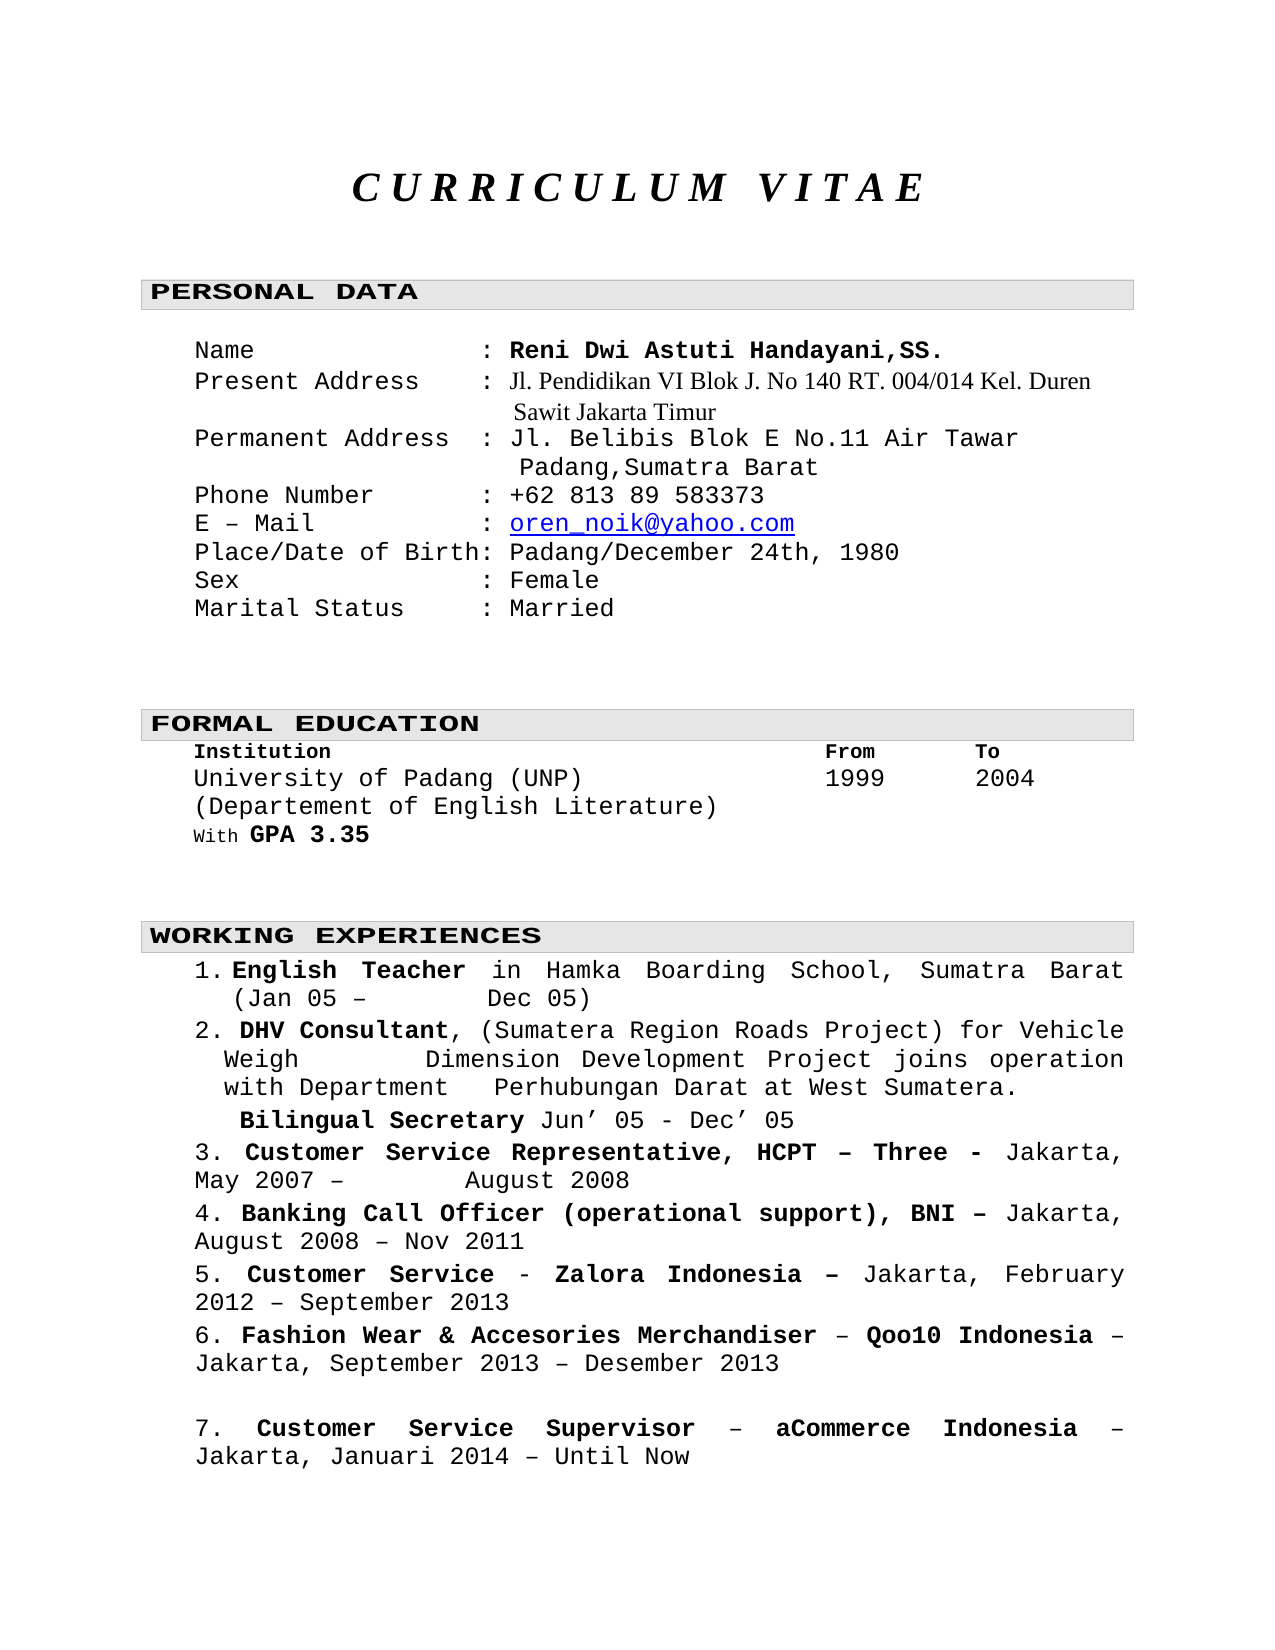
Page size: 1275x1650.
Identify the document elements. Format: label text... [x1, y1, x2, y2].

text (Departement of English Literature) [193, 793, 1125, 822]
text 6. Fashion Wear & Accesories Merchandiser – Qoo10 Indonesia – Jakarta, September 2013 – Desember 2013 [194, 1322, 1125, 1379]
text 5. Customer Service - Zalora Indonesia – Jakarta, February 2012 – September 2013 [194, 1261, 1125, 1318]
text 3. Customer Service Representative, HCPT – Three - Jakarta, May 2007 – August 2008 [194, 1140, 1125, 1196]
text (UNP) 1999 2004 [193, 765, 1125, 793]
text Bilingual Secretary Jun’ 05 - Dec’ 05 [194, 1107, 1125, 1136]
text Phone Number : +62 813 89 583373 [194, 483, 1125, 511]
text Present Address : Jl. Pendidikan VI Blok J. No 140 RT. 004/014 Kel. Duren Sawit Jakarta Timur [194, 366, 1125, 426]
subtitle WORKING EXPERIENCES [142, 922, 1133, 952]
subtitle Institution From To [193, 741, 1125, 765]
text C U R R I C U L U M V I T A E [150, 162, 1125, 210]
text Sex : Female [194, 568, 1125, 596]
text With GPA 3.35 [193, 822, 1125, 850]
text Marital Status : Married [194, 596, 1125, 624]
subtitle FORMAL EDUCATION [142, 710, 1133, 740]
text Permanent Address : Jl. Belibis Blok E No.11 Air Tawar Padang, Barat [194, 426, 1125, 483]
subtitle PERSONAL DATA [142, 281, 1133, 309]
text Name : Reni Dwi Astuti Handayani,SS. [194, 338, 1125, 366]
text 7. Customer Service Supervisor – aCommerce Indonesia – Jakarta, Januari 2014 – Until Now [194, 1416, 1125, 1472]
text Place/Date of Birth: Padang/December 24th, 1980 [194, 539, 1125, 568]
text E – Mail : oren_noik@yahoo.com [194, 511, 1125, 539]
text 4. Banking Call Officer (operational support), BNI – , August 2008 – Nov 2011 [194, 1201, 1125, 1257]
text 2. DHV Consultant, (Sumatera Region Roads Project) for Vehicle Weigh Dimension Development Project joins operation with Department Perhubungan Darat at . [194, 1018, 1125, 1103]
list English Teacher in , Barat (Jan 05 – Dec 05) [194, 957, 1125, 1014]
